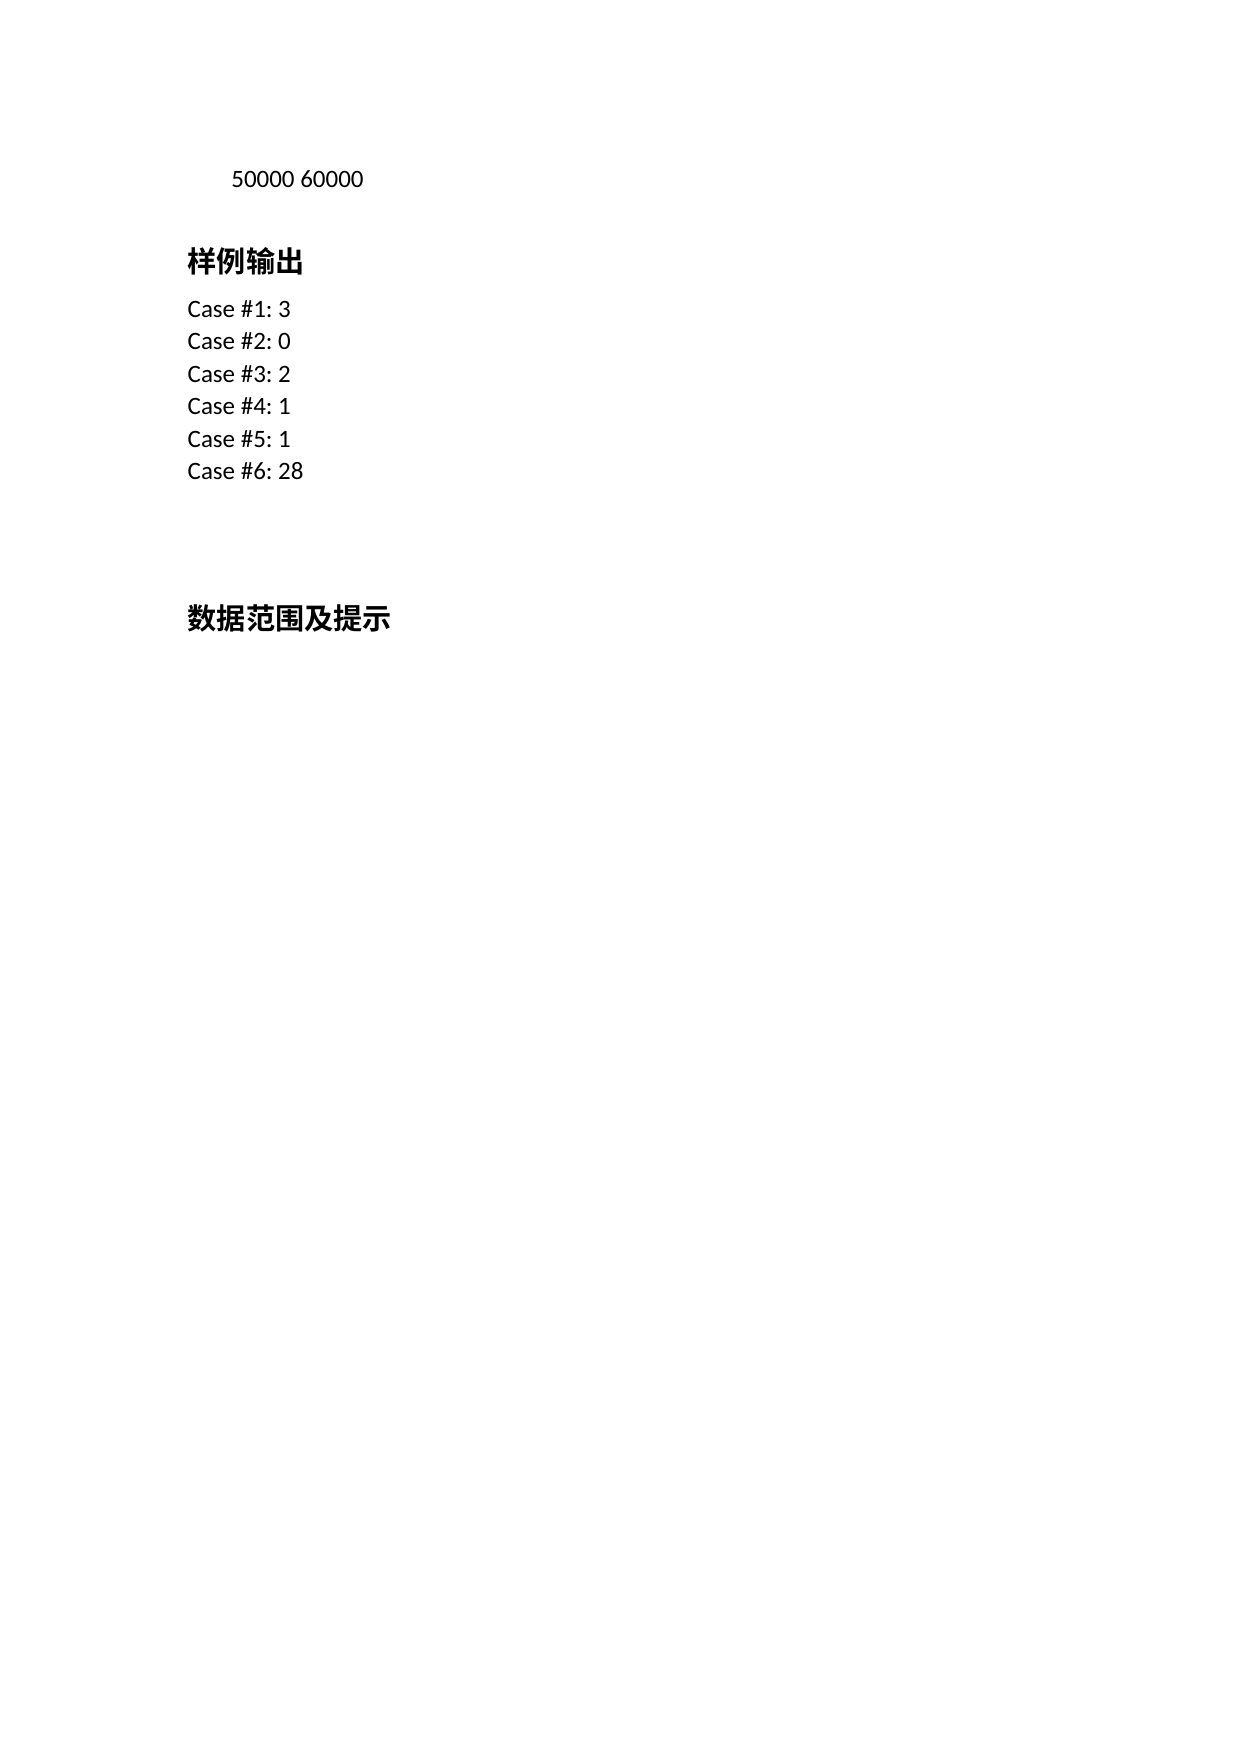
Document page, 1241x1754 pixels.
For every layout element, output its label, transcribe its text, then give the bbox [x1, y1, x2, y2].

list 50000 60000 [187, 162, 1053, 194]
text Case #2: 0 [187, 324, 1053, 357]
text 数据范围及提示 [187, 584, 1053, 649]
text 样例输出 [187, 227, 1053, 292]
text Case #6: 28 [187, 454, 1053, 487]
text Case #3: 2 [187, 357, 1053, 389]
text Case #4: 1 [187, 389, 1053, 422]
text Case #1: 3 [187, 292, 1053, 324]
text Case #5: 1 [187, 422, 1053, 454]
